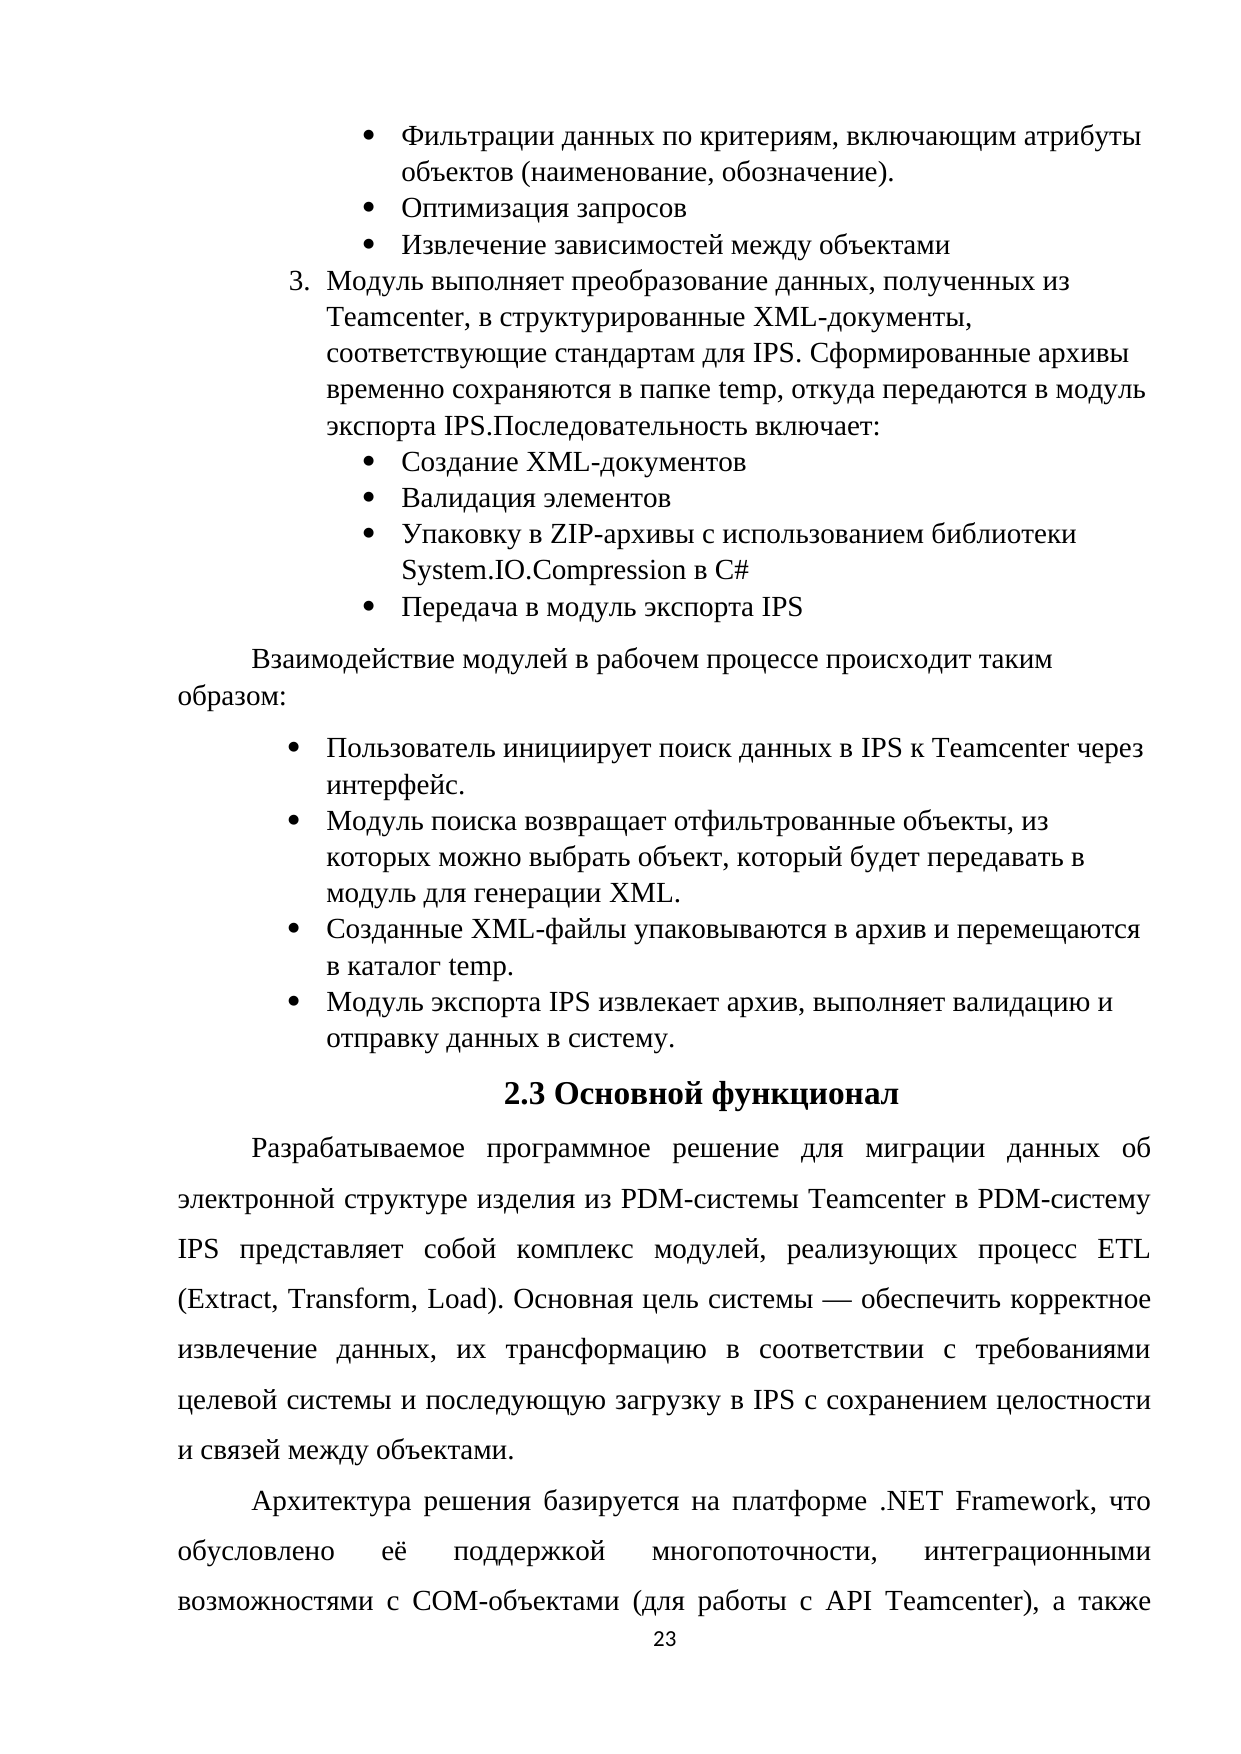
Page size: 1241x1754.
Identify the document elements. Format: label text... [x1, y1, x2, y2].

list Модуль экспорта IPS извлекает архив, выполняет валидацию и отправку данных в систему. [288, 984, 1152, 1054]
list Созданные XML-файлы упаковываются в архив и перемещаются в каталог temp. [288, 911, 1152, 981]
list Модуль поиска возвращает отфильтрованные объекты, из которых можно выбрать объект, который будет передавать в модуль для генерации XML. [288, 803, 1152, 909]
list Пользователь инициирует поиск данных в IPS к Teamcenter через интерфейс. [288, 731, 1152, 800]
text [177, 1483, 1152, 1617]
text 2.3 Основной функционал [177, 1073, 1152, 1111]
text Взаимодействие модулей в рабочем процессе происходит таким образом: [177, 642, 1152, 711]
list Фильтрации данных по критериям, включающим атрибуты объектов (наименование, обозначение). [363, 118, 1152, 188]
list Валидация элементов [363, 480, 1152, 514]
list Передача в модуль экспорта IPS [363, 589, 1152, 622]
list Создание XML-документов [363, 444, 1152, 477]
list Извлечение зависимостей между объектами [363, 227, 1152, 260]
list Модуль выполняет преобразование данных, полученных из Teamcenter, в структурированные XML-документы, соответствующие стандартам для IPS. Сформированные архивы временно сохраняются в папке temp, откуда передаются в модуль экспорта IPS.Последовательность включает: [288, 263, 1152, 441]
list Оптимизация запросов [363, 191, 1152, 224]
list Упаковку в ZIP-архивы с использованием библиотеки System.IO.Compression в C# [363, 516, 1152, 586]
text Разрабатываемое программное решение для миграции данных об электронной структуре изделия из PDM-системы Teamcenter в PDM-систему IPS представляет собой комплекс модулей, реализующих процесс ETL (Extract, Transform, Load). Основная цель системы — обеспечить корректное извлечение данных, их трансформацию в соответствии с требованиями целевой системы и последующую загрузку в IPS с сохранением целостности и связей между объектами. [177, 1130, 1152, 1466]
